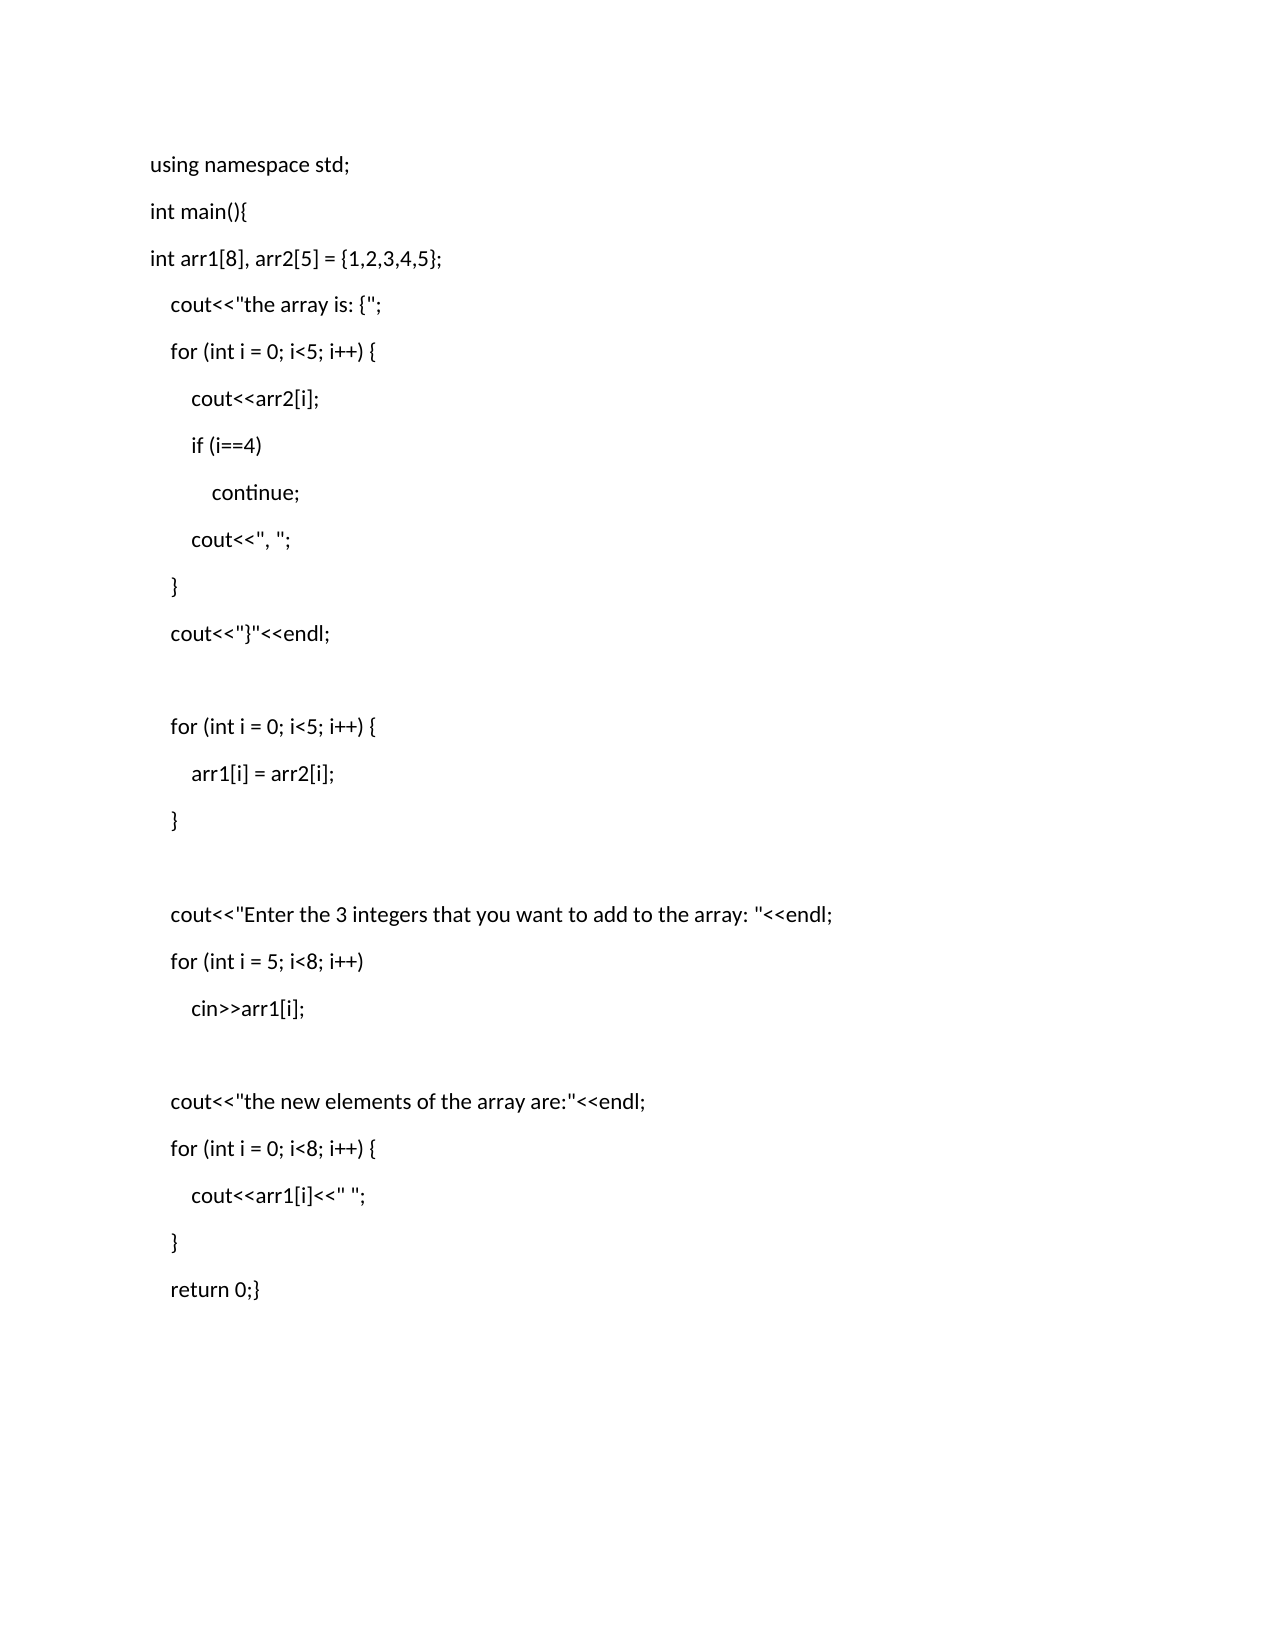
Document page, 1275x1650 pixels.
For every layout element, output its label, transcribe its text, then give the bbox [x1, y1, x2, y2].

text cout<<arr2[i]; [150, 384, 1125, 412]
text continue; [150, 478, 1125, 506]
text } [150, 572, 1125, 600]
text int main(){ [150, 197, 1125, 225]
text } [150, 806, 1125, 834]
text cout<<arr1[i]<<" "; [150, 1181, 1125, 1209]
text cout<<"Enter the 3 integers that you want to add to the array: "<<endl; [150, 900, 1125, 928]
text for (int i = 0; i<8; i++) { [150, 1134, 1125, 1162]
text cout<<", "; [150, 525, 1125, 553]
text } [150, 1228, 1125, 1256]
text cout<<"the array is: {"; [150, 291, 1125, 319]
text using namespace std; [150, 150, 1125, 178]
text for (int i = 5; i<8; i++) [150, 947, 1125, 975]
text for (int i = 0; i<5; i++) { [150, 712, 1125, 741]
text for (int i = 0; i<5; i++) { [150, 337, 1125, 366]
text if (i==4) [150, 431, 1125, 459]
text cout<<"the new elements of the array are:"<<endl; [150, 1087, 1125, 1116]
text arr1[i] = arr2[i]; [150, 759, 1125, 787]
text cin>>arr1[i]; [150, 994, 1125, 1022]
text cout<<"}"<<endl; [150, 619, 1125, 647]
text int arr1[8], arr2[5] = {1,2,3,4,5}; [150, 244, 1125, 272]
text return 0;} [150, 1275, 1125, 1303]
